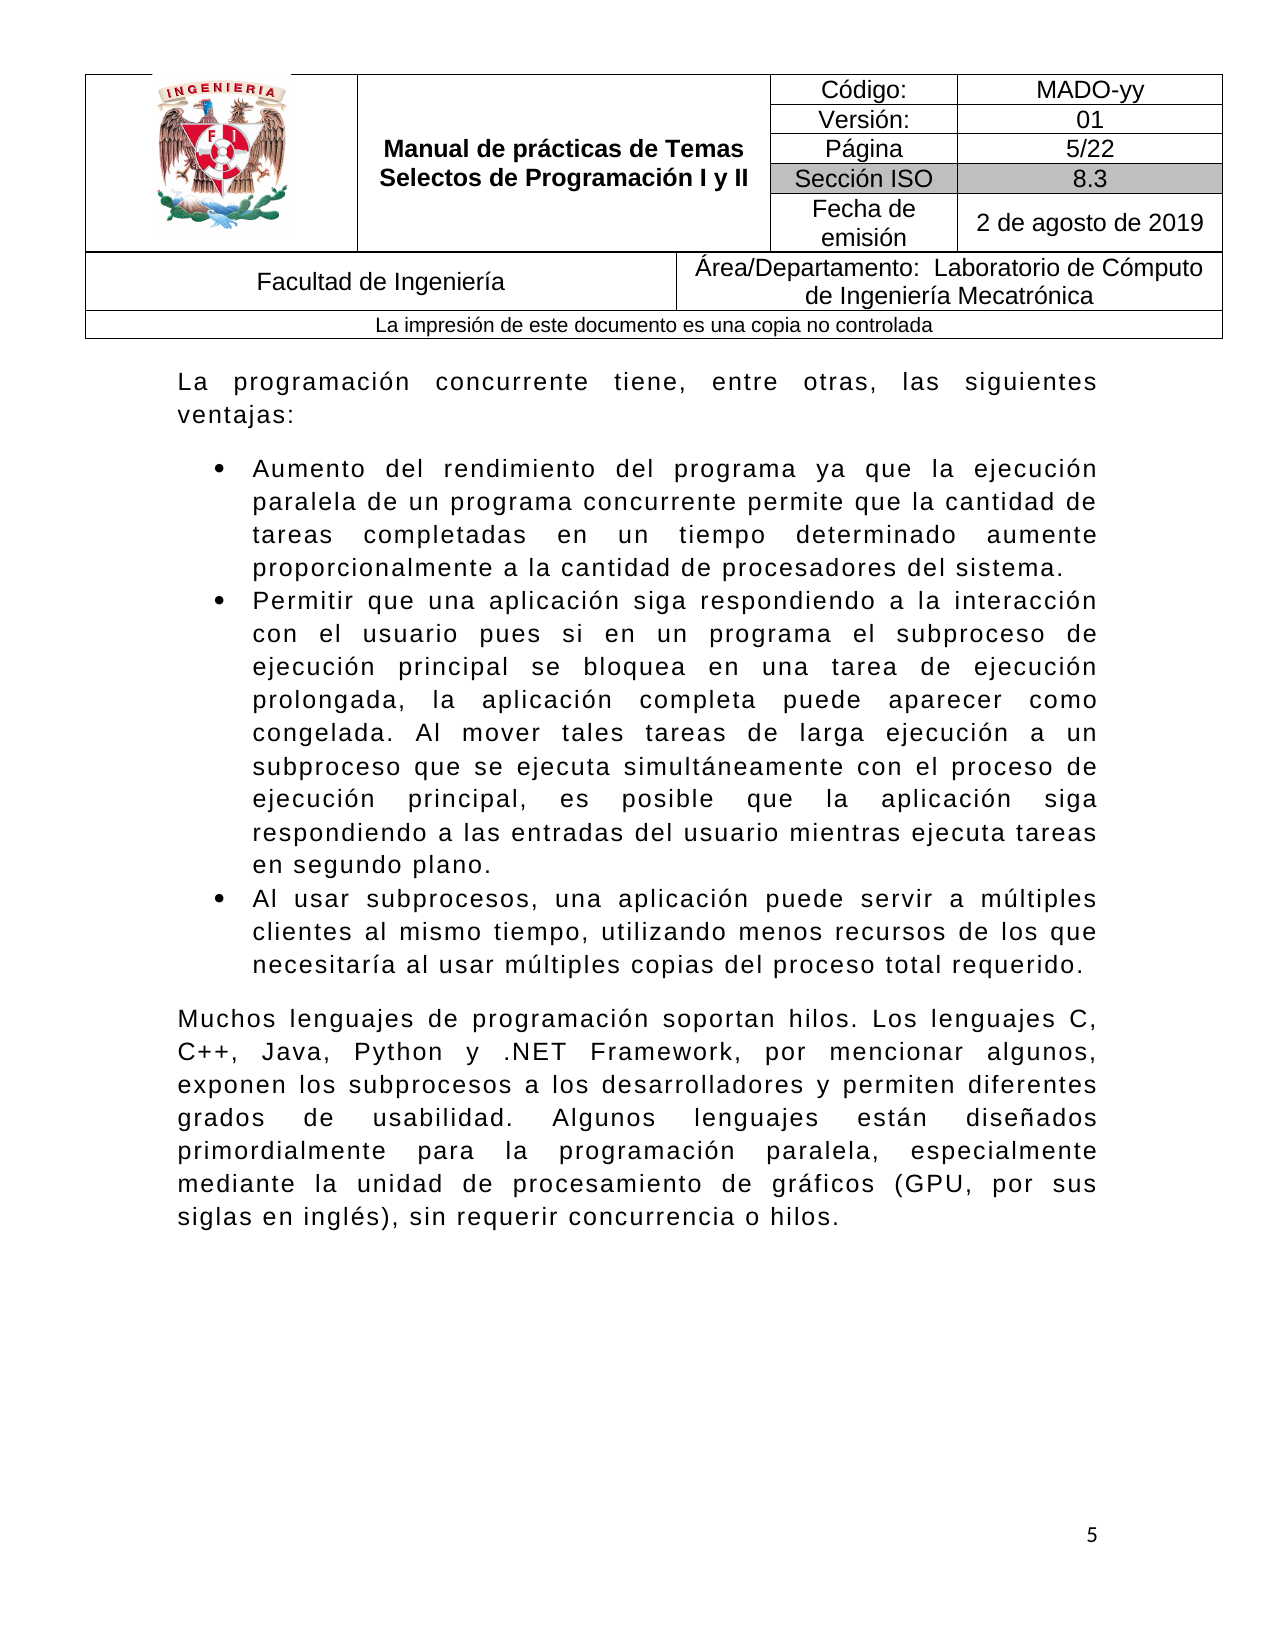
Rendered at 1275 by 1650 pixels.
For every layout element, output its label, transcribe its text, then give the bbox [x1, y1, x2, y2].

list Permitir que una aplicación siga respondiendo a la interacción con el usuario pues si en un programa el subproceso de ejecución principal se bloquea en una tarea de ejecución prolongada, la aplicación completa puede aparecer como congelada. Al mover tales tareas de larga ejecución a un subproceso que se ejecuta simultáneamente con el proceso de ejecución principal, es posible que la aplicación siga respondiendo a las entradas del usuario mientras ejecuta tareas en segundo plano. [215, 586, 1098, 879]
list Aumento del rendimiento del programa ya que la ejecución paralela de un programa concurrente permite que la cantidad de tareas completadas en un tiempo determinado aumente proporcionalmente a la cantidad de procesadores del sistema. [215, 454, 1098, 582]
list Al usar subprocesos, una aplicación puede servir a múltiples clientes al mismo tiempo, utilizando menos recursos de los que necesitaría al usar múltiples copias del proceso total requerido. [215, 883, 1098, 978]
text La programación concurrente tiene, entre otras, las siguientes ventajas: [177, 367, 1098, 429]
text Muchos lenguajes de programación soportan hilos. Los lenguajes C, C++, Java, Python y .NET Framework, por mencionar algunos, exponen los subprocesos a los desarrolladores y permiten diferentes grados de usabilidad. Algunos lenguajes están diseñados primordialmente para la programación paralela, especialmente mediante la unidad de procesamiento de gráficos (GPU, por sus siglas en inglés), sin requerir concurrencia o hilos. [177, 1003, 1098, 1230]
picture [152, 74, 292, 234]
